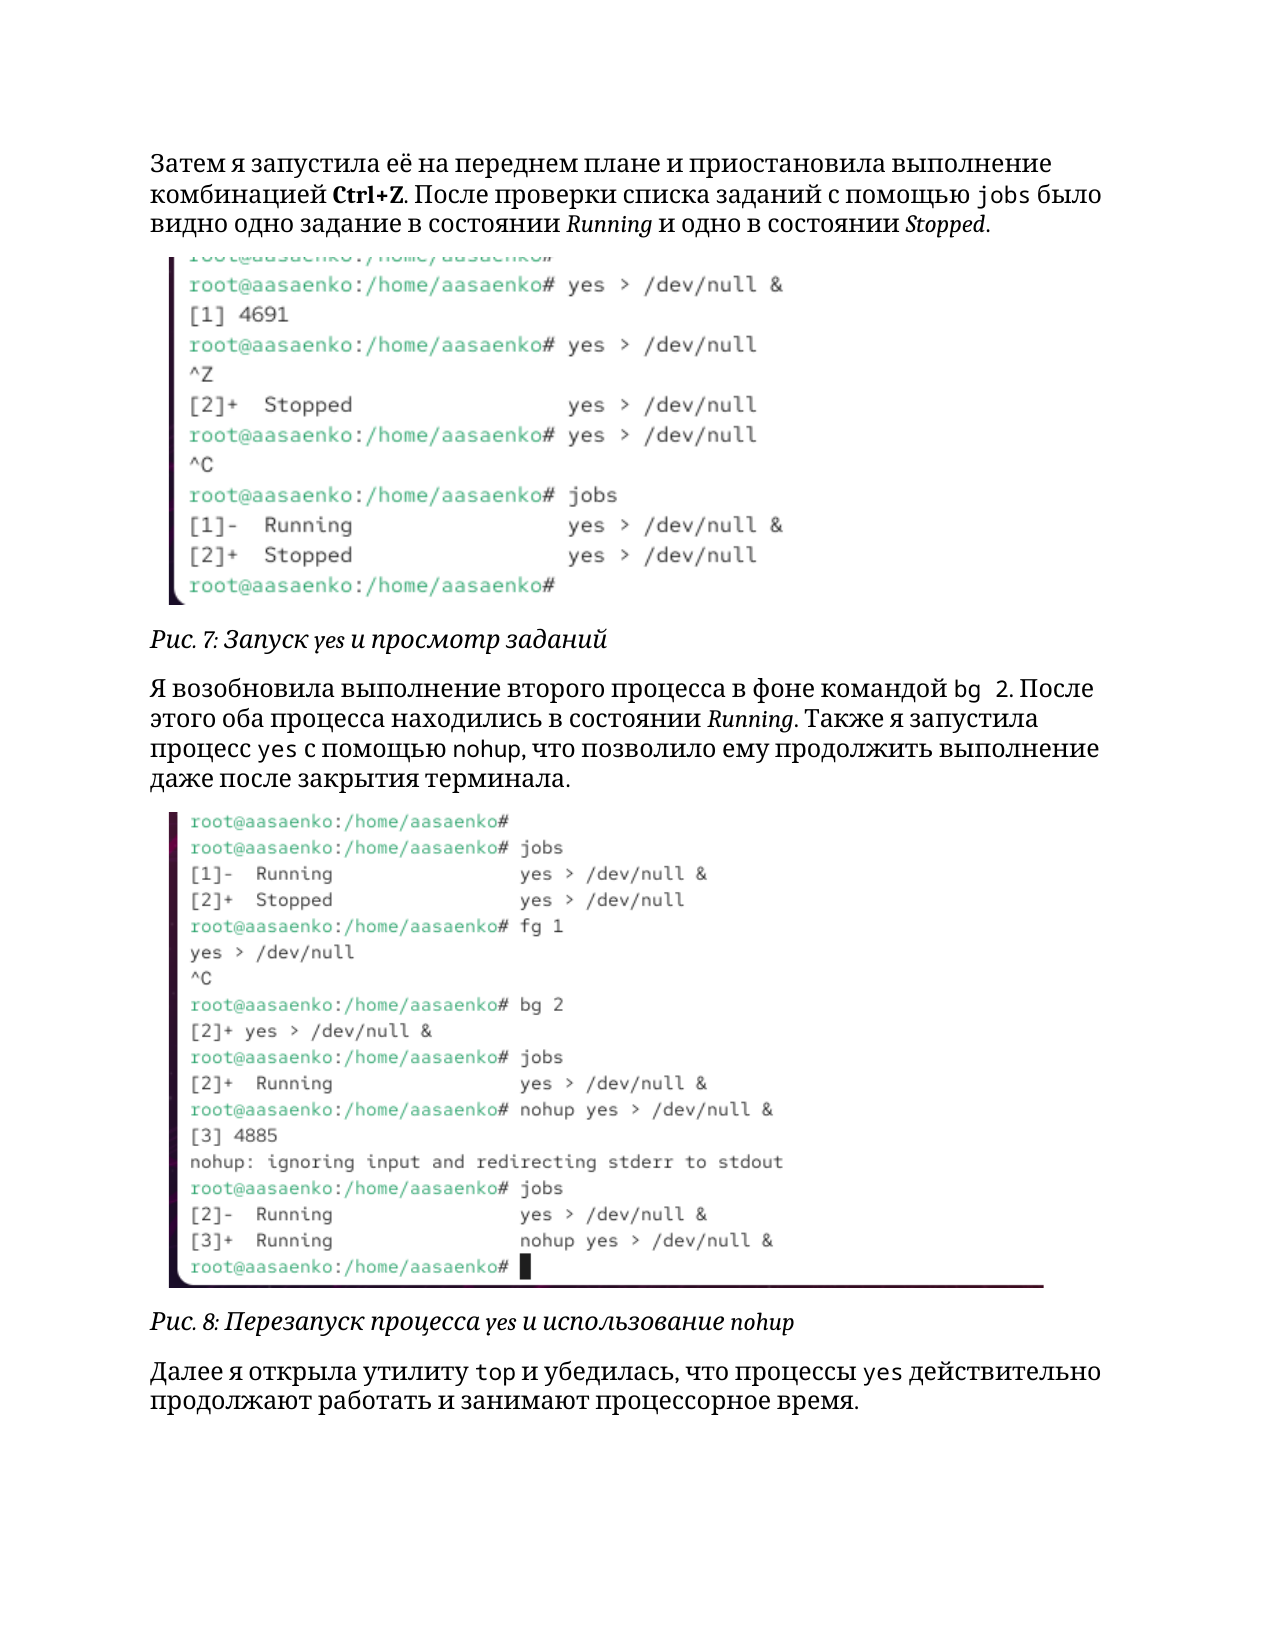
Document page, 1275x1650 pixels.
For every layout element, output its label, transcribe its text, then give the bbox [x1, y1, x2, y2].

text Рис. 7: Запуск yes и просмотр заданий [150, 626, 1125, 654]
picture [168, 257, 957, 605]
text Далее я открыла утилиту top и убедилась, что процессы yes действительно продолжают работать и занимают процессорное время. [150, 1356, 1125, 1416]
text Затем я запустила её на переднем плане и приостановила выполнение комбинацией Ctrl+Z. После проверки списка заданий с помощью jobs было видно одно задание в состоянии Running и одно в состоянии Stopped. [150, 150, 1125, 239]
picture [168, 812, 1044, 1288]
text Рис. 8: Перезапуск процесса yes и использование nohup [150, 1308, 1125, 1337]
text Я возобновила выполнение второго процесса в фоне командой bg 2. После этого оба процесса находились в состоянии Running. Также я запустила процесс yes с помощью nohup, что позволило ему продолжить выполнение даже после закрытия терминала. [150, 673, 1125, 793]
